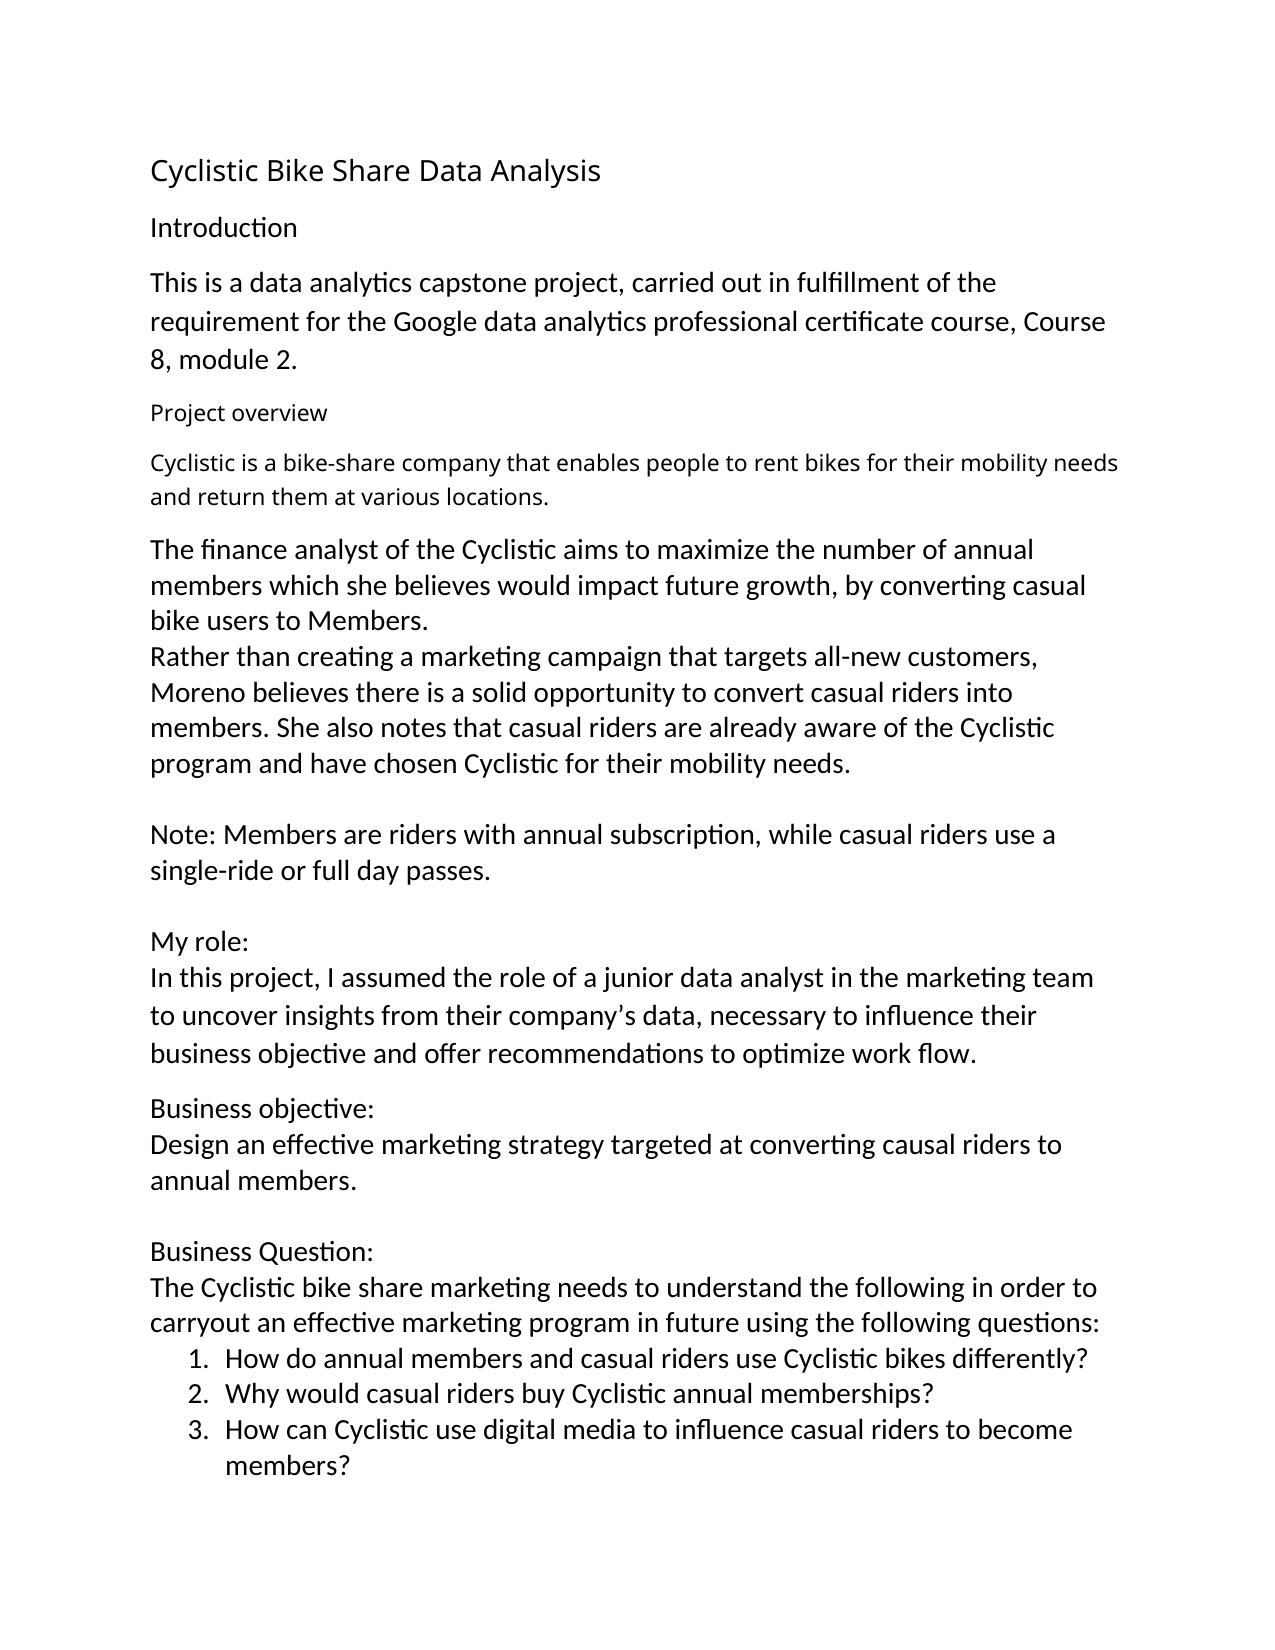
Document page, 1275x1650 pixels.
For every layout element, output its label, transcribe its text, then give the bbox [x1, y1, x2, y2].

text In this project, I assumed the role of a junior data analyst in the marketing team to uncover insights from their company’s data, necessary to influence their business objective and offer recommendations to optimize work flow. [150, 959, 1125, 1071]
text Project overview [150, 397, 1125, 428]
text Cyclistic is a bike-share company that enables people to rent bikes for their mobility needs and return them at various locations. [150, 447, 1125, 512]
text Rather than creating a marketing campaign that targets all-new customers, Moreno believes there is a solid opportunity to convert casual riders into members. She also notes that casual riders are already aware of the Cyclistic program and have chosen Cyclistic for their mobility needs. [150, 638, 1125, 781]
text Introduction [150, 209, 1125, 245]
text Business objective: [150, 1091, 1125, 1126]
text Cyclistic Bike Share Data Analysis [150, 150, 1125, 190]
list How can Cyclistic use digital media to influence casual riders to become members? [187, 1411, 1125, 1482]
text The Cyclistic bike share marketing needs to understand the following in order to carryout an effective marketing program in future using the following questions: [150, 1269, 1125, 1340]
text Design an effective marketing strategy targeted at converting causal riders to annual members. [150, 1126, 1125, 1197]
text This is a data analytics capstone project, carried out in fulfillment of the requirement for the Google data analytics professional certificate course, Course 8, module 2. [150, 264, 1125, 377]
list How do annual members and casual riders use Cyclistic bikes differently? [187, 1340, 1125, 1376]
list Why would casual riders buy Cyclistic annual memberships? [187, 1376, 1125, 1411]
text Business Question: [150, 1233, 1125, 1269]
text The finance analyst of the Cyclistic aims to maximize the number of annual members which she believes would impact future growth, by converting casual bike users to Members. [150, 531, 1125, 638]
text Note: Members are riders with annual subscription, while casual riders use a single-ride or full day passes. [150, 816, 1125, 887]
text My role: [150, 923, 1125, 959]
